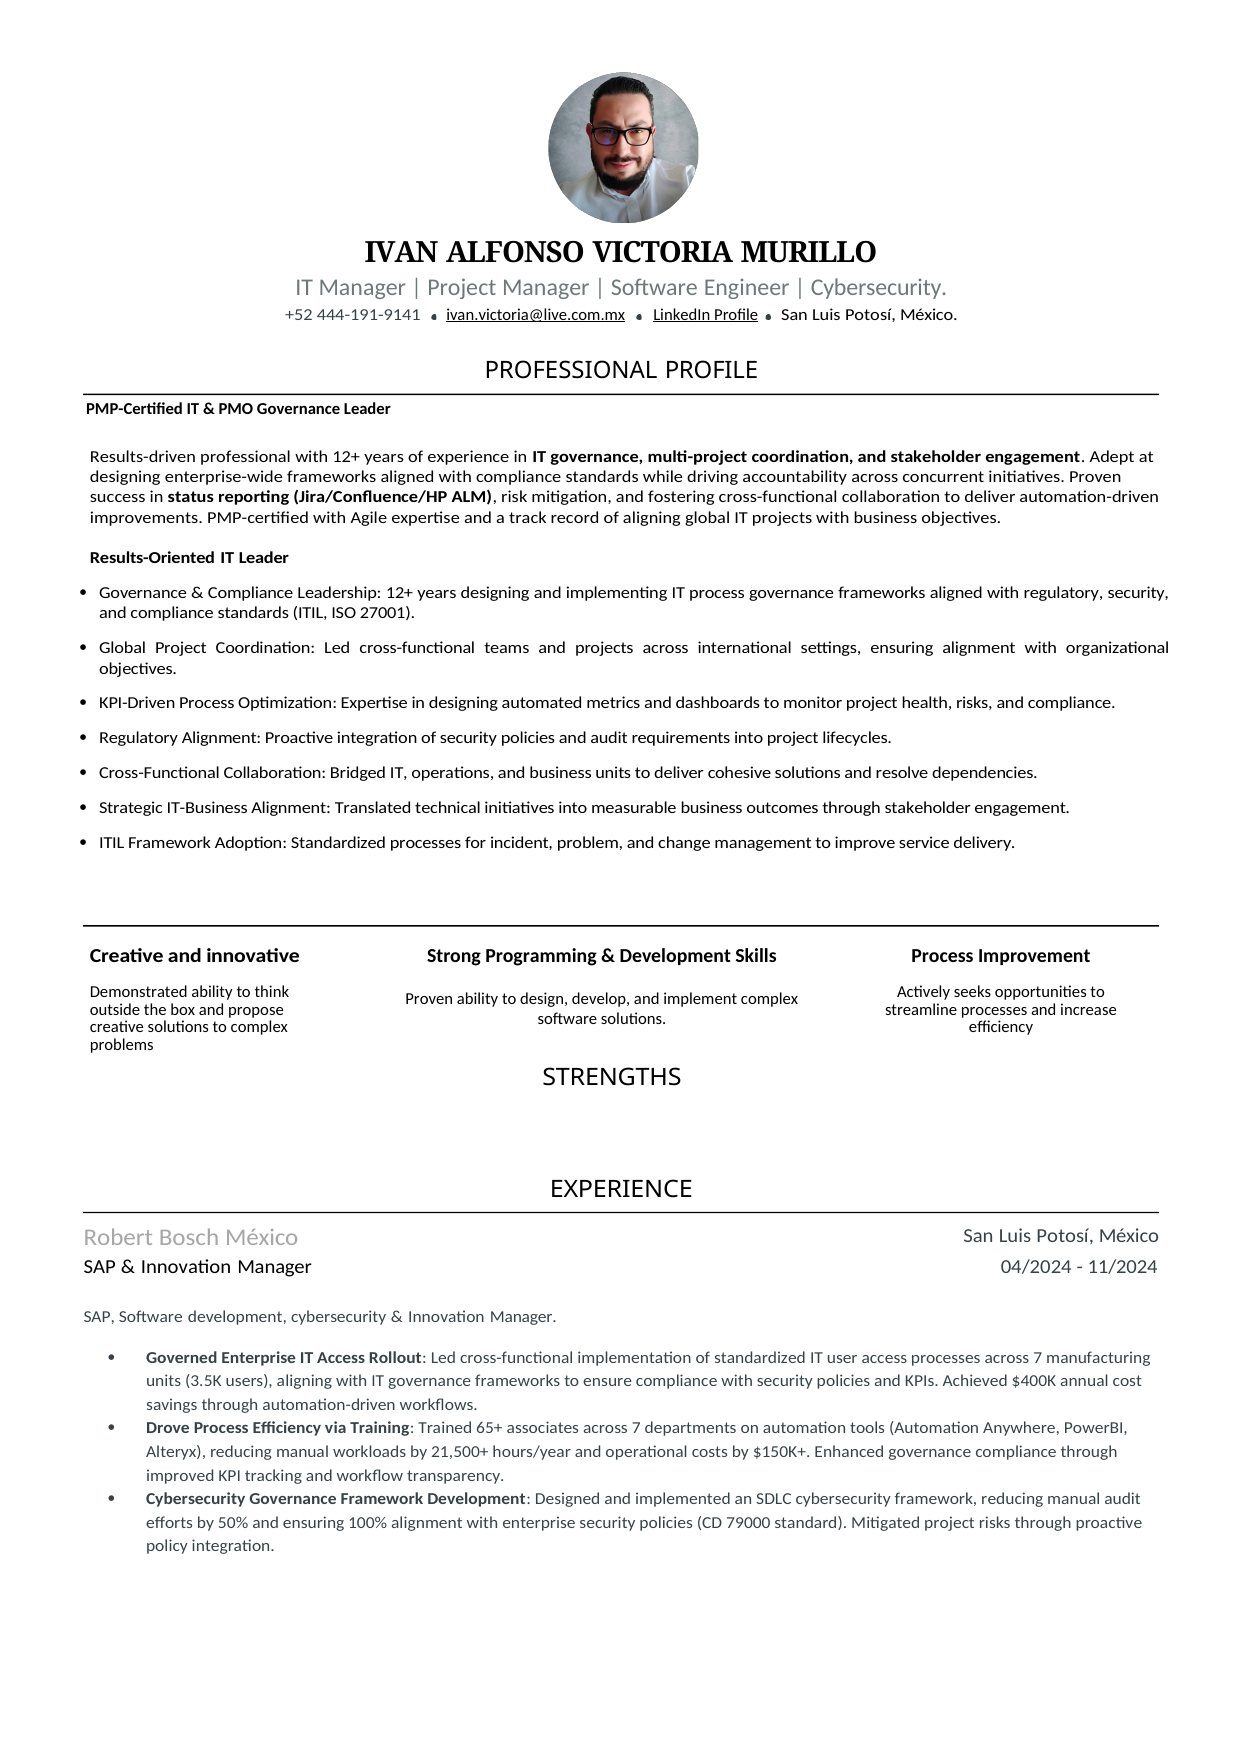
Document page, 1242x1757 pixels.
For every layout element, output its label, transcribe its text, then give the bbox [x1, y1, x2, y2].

text +52 444-191-9141 ivan.victoria@live.com.mx LinkedIn Profile San Luis Potosí, México. [71, 304, 1171, 324]
subtitle PROFESSIONAL PROFILE [71, 353, 1171, 386]
text Results-Oriented IT Leader [89, 548, 1171, 568]
table_header Creative and innovative Demonstrated ability to think outside the box and propose creative solutions to complex problems [60, 931, 349, 1060]
table_header Strong Programming & Development Skills Proven ability to design, develop, and implement complex software solutions. [349, 931, 837, 1060]
subtitle STRENGTHS [441, 1060, 783, 1092]
list KPI-Driven Process Optimization: Expertise in designing automated metrics and dashboards to monitor project health, risks, and compliance. [80, 693, 1171, 713]
list Governed Enterprise IT Access Rollout: Led cross-functional implementation of standardized IT user access processes across 7 manufacturing units (3.5K users), aligning with IT governance frameworks to ensure compliance with security policies and KPIs. Achieved $400K annual cost savings through automation-driven workflows. [108, 1347, 1171, 1414]
picture [548, 72, 699, 223]
text Robert Bosch México San Luis Potosí, México [71, 1219, 1171, 1252]
list Global Project Coordination: Led cross-functional teams and projects across international settings, ensuring alignment with organizational objectives. [80, 638, 1171, 678]
list Regulatory Alignment: Proactive integration of security policies and audit requirements into project lifecycles. [80, 727, 1171, 748]
subtitle SAP & Innovation Manager 04/2024 - 11/2024 [83, 1254, 1171, 1278]
list Strategic IT-Business Alignment: Translated technical initiatives into measurable business outcomes through stakeholder engagement. [80, 797, 1171, 817]
subtitle IT Manager | Project Manager | Software Engineer | Cybersecurity. [71, 272, 1171, 301]
list Governance & Compliance Leadership: 12+ years designing and implementing IT process governance frameworks aligned with regulatory, security, and compliance standards (ITIL, ISO 27001). [80, 582, 1171, 623]
subtitle EXPERIENCE [71, 1171, 1171, 1204]
text PMP-Certified IT & PMO Governance Leader [71, 399, 1171, 419]
list Cybersecurity Governance Framework Development: Designed and implemented an SDLC cybersecurity framework, reducing manual audit efforts by 50% and ensuring 100% alignment with enterprise security policies (CD 79000 standard). Mitigated project risks through proactive policy integration. [108, 1488, 1171, 1556]
text SAP, Software development, cybersecurity & Innovation Manager. [83, 1286, 1171, 1347]
list Drove Process Efficiency via Training: Trained 65+ associates across 7 departments on automation tools (Automation Anywhere, PowerBI, Alteryx), reducing manual workloads by 21,500+ hours/year and operational costs by $150K+. Enhanced governance compliance through improved KPI tracking and workflow transparency. [108, 1418, 1171, 1485]
text Results-driven professional with 12+ years of experience in IT governance, multi-project coordination, and stakeholder engagement. Adept at designing enterprise-wide frameworks aligned with compliance standards while driving accountability across concurrent initiatives. Proven success in status reporting (Jira/Confluence/HP ALM), risk mitigation, and fostering cross-functional collaboration to deliver automation-driven improvements. PMP-certified with Agile expertise and a track record of aligning global IT projects with business objectives. [89, 446, 1171, 527]
list Cross-Functional Collaboration: Bridged IT, operations, and business units to deliver cohesive solutions and resolve dependencies. [80, 762, 1171, 783]
title IVAN ALFONSO VICTORIA MURILLO [71, 232, 1171, 271]
table_header Process Improvement Actively seeks opportunities to streamline processes and increase efficiency [837, 931, 1149, 1060]
list ITIL Framework Adoption: Standardized processes for incident, problem, and change management to improve service delivery. [80, 832, 1171, 852]
